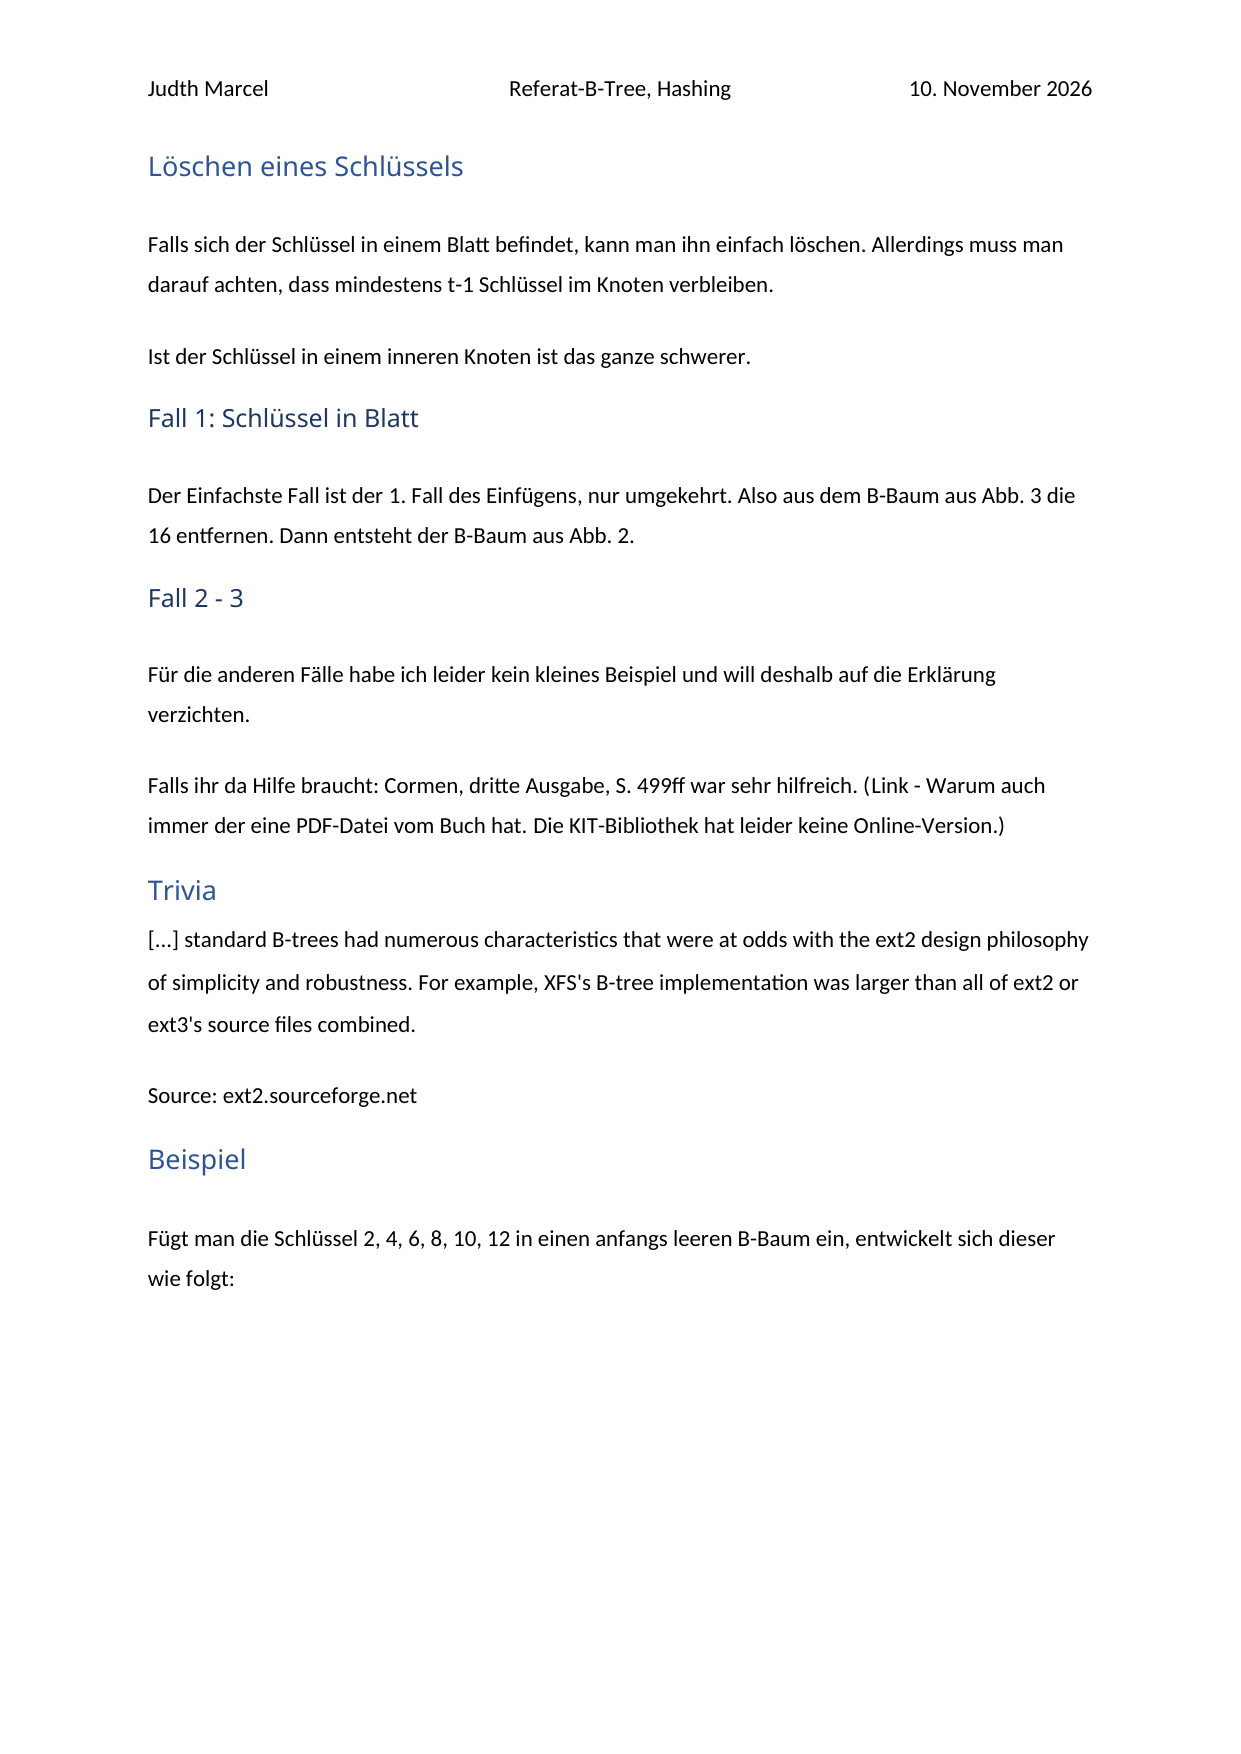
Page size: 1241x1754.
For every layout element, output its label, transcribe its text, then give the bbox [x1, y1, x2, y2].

text Falls ihr da Hilfe braucht: Cormen, dritte Ausgabe, S. 499ff war sehr hilfreich. (Link - Warum auch immer der eine PDF-Datei vom Buch hat. Die KIT-Bibliothek hat leider keine Online-Version.) [148, 760, 1093, 840]
text Ist der Schlüssel in einem inneren Knoten ist das ganze schwerer. [148, 330, 1093, 370]
subtitle Trivia [148, 871, 1093, 908]
subtitle Fall 2 - 3 [148, 580, 1093, 614]
subtitle Löschen eines Schlüssels [148, 148, 1093, 184]
text Source: ext2.sourceforge.net [148, 1069, 1093, 1109]
text Für die anderen Fälle habe ich leider kein kleines Beispiel und will deshalb auf die Erklärung verzichten. [148, 648, 1093, 728]
text Fügt man die Schlüssel 2, 4, 6, 8, 10, 12 in einen anfangs leeren B-Baum ein, entwickelt sich dieser wie folgt: [148, 1212, 1093, 1292]
text [...] standard B-trees had numerous characteristics that were at odds with the ext2 design philosophy of simplicity and robustness. For example, XFS's B-tree implementation was larger than all of ext2 or ext3's source files combined. [148, 911, 1093, 1038]
subtitle Fall 1: Schlüssel in Blatt [148, 401, 1093, 435]
text Falls sich der Schlüssel in einem Blatt befindet, kann man ihn einfach löschen. Allerdings muss man darauf achten, dass mindestens t-1 Schlüssel im Knoten verbleiben. [148, 219, 1093, 299]
subtitle Beispiel [148, 1141, 1093, 1178]
